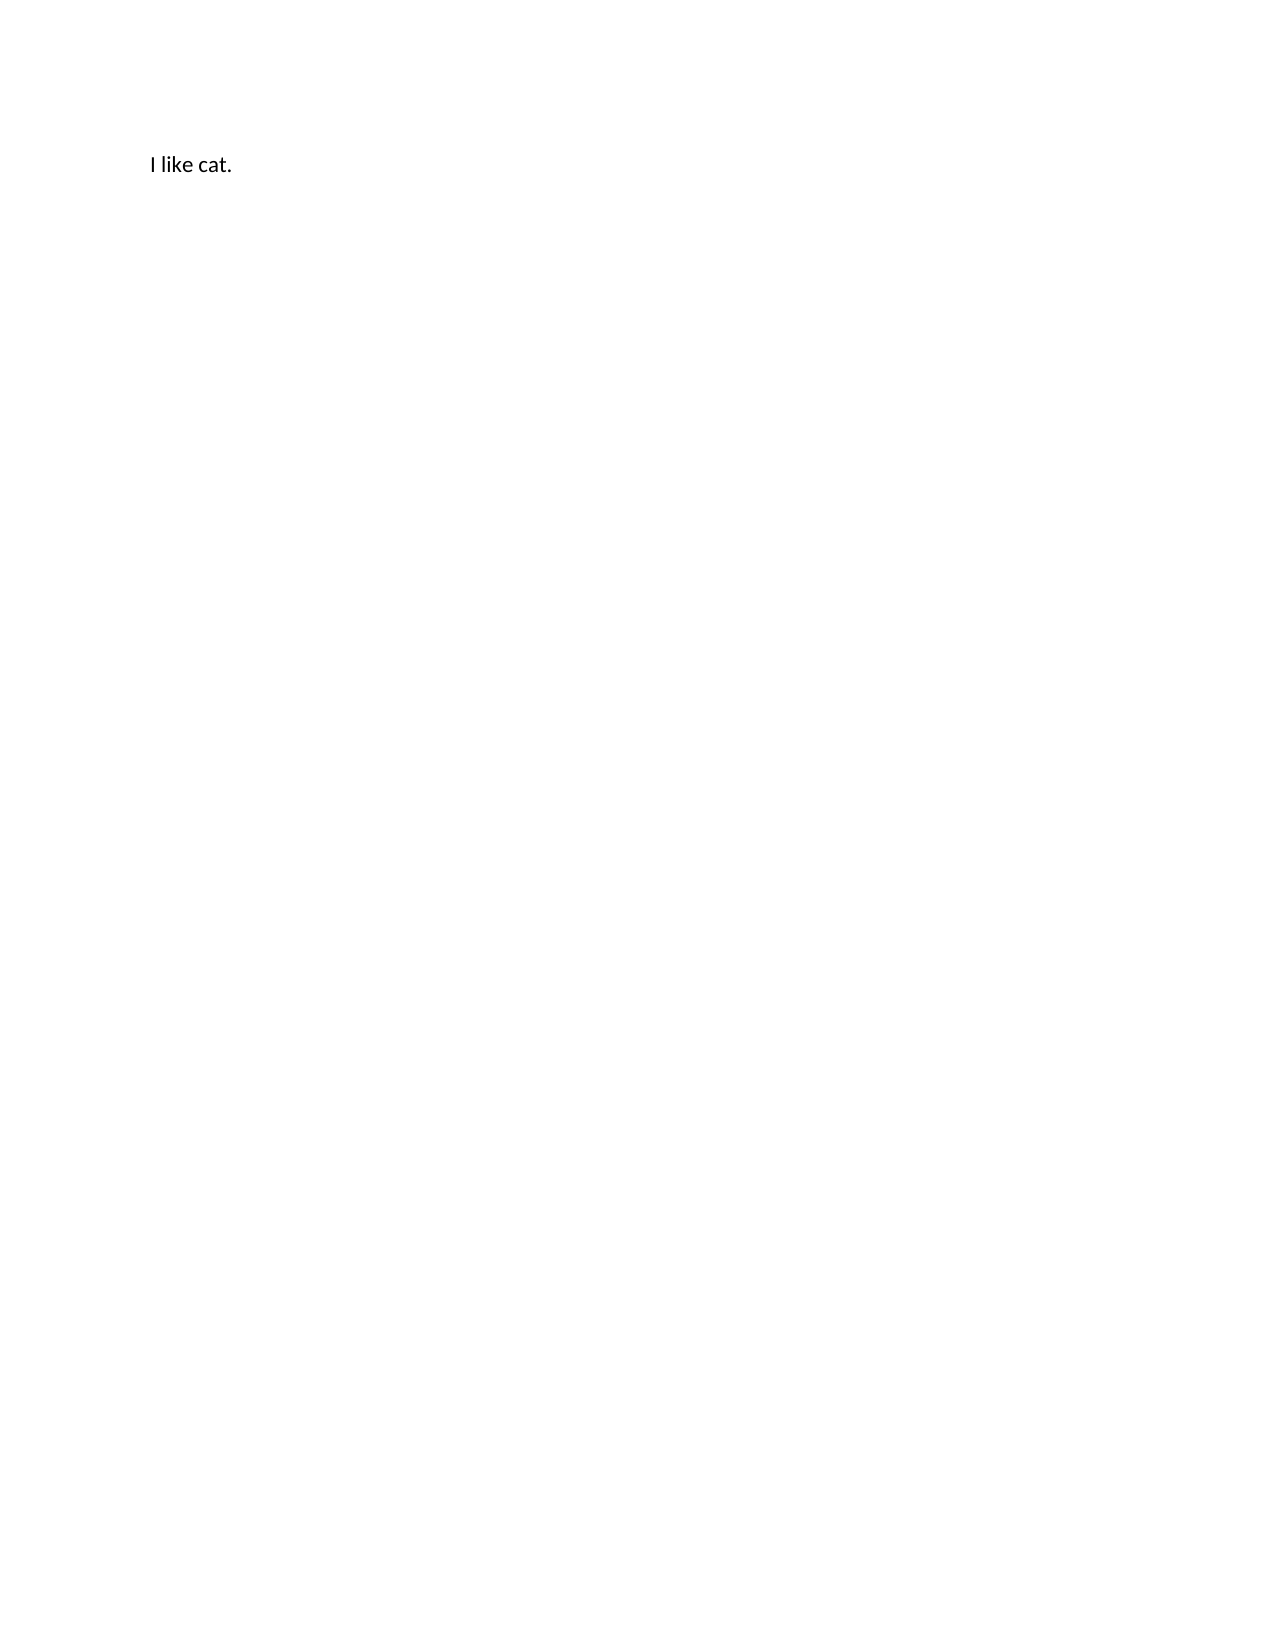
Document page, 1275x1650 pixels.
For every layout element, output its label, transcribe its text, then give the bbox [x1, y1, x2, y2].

text I like cat. [150, 150, 1125, 178]
